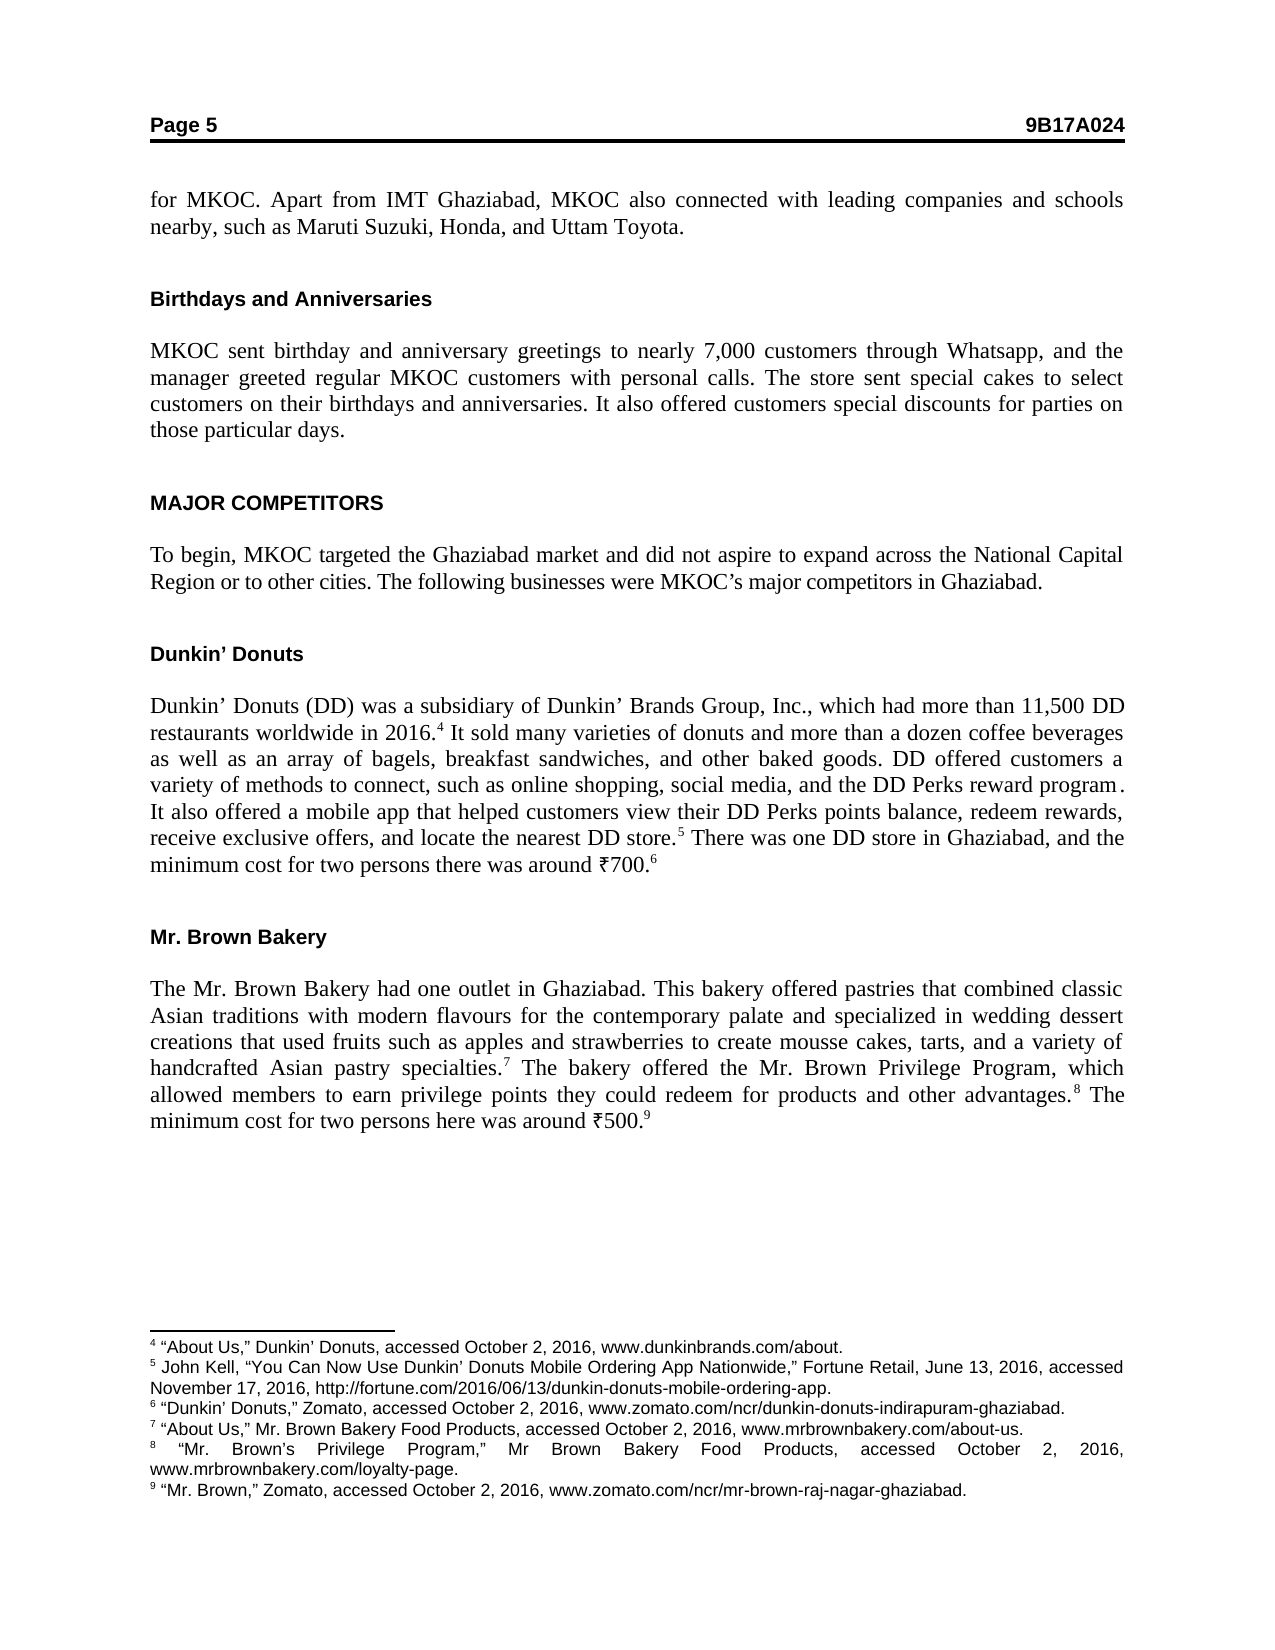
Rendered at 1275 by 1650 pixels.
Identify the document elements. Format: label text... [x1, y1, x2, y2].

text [150, 186, 1125, 239]
text The Mr. Brown Bakery had one outlet in Ghaziabad. This bakery offered pastries that combined classic Asian traditions with modern flavours for the contemporary palate and specialized in wedding dessert creations that used fruits such as apples and strawberries to create mousse cakes, tarts, and a variety of handcrafted Asian pastry specialties. The bakery offered the Mr. Brown Privilege Program, which allowed members to earn privilege points they could redeem for products and other advantages. The minimum cost for two persons here was around ₹500. [150, 975, 1125, 1133]
text Birthdays and Anniversaries [150, 287, 1125, 311]
text MAJOR COMPETITORS [150, 491, 1125, 515]
text Mr. Brown Bakery [150, 925, 1125, 949]
text MKOC sent birthday and anniversary greetings to nearly 7,000 customers through Whatsapp, and the manager greeted regular MKOC customers with personal calls. The store sent special cakes to select customers on their birthdays and anniversaries. It also offered customers special discounts for parties on those particular days. [150, 337, 1125, 443]
text Dunkin’ Donuts [150, 642, 1125, 666]
text Dunkin’ Donuts (DD) was a subsidiary of Dunkin’ Brands Group, Inc., which had more than 11,500 DD restaurants worldwide in 2016. It sold many varieties of donuts and more than a dozen coffee beverages as well as an array of bagels, breakfast sandwiches, and other baked goods. DD offered customers a variety of methods to connect, such as online shopping, social media, and the DD Perks reward program. It also offered a mobile app that helped customers view their DD Perks points balance, redeem rewards, receive exclusive offers, and locate the nearest DD store. There was one DD store in Ghaziabad, and the minimum cost for two persons there was around ₹700. [150, 692, 1125, 877]
text To begin, MKOC targeted the Ghaziabad market and did not aspire to expand across the National Capital Region or to other cities. The following businesses were MKOC’s major competitors in Ghaziabad. [150, 541, 1125, 594]
